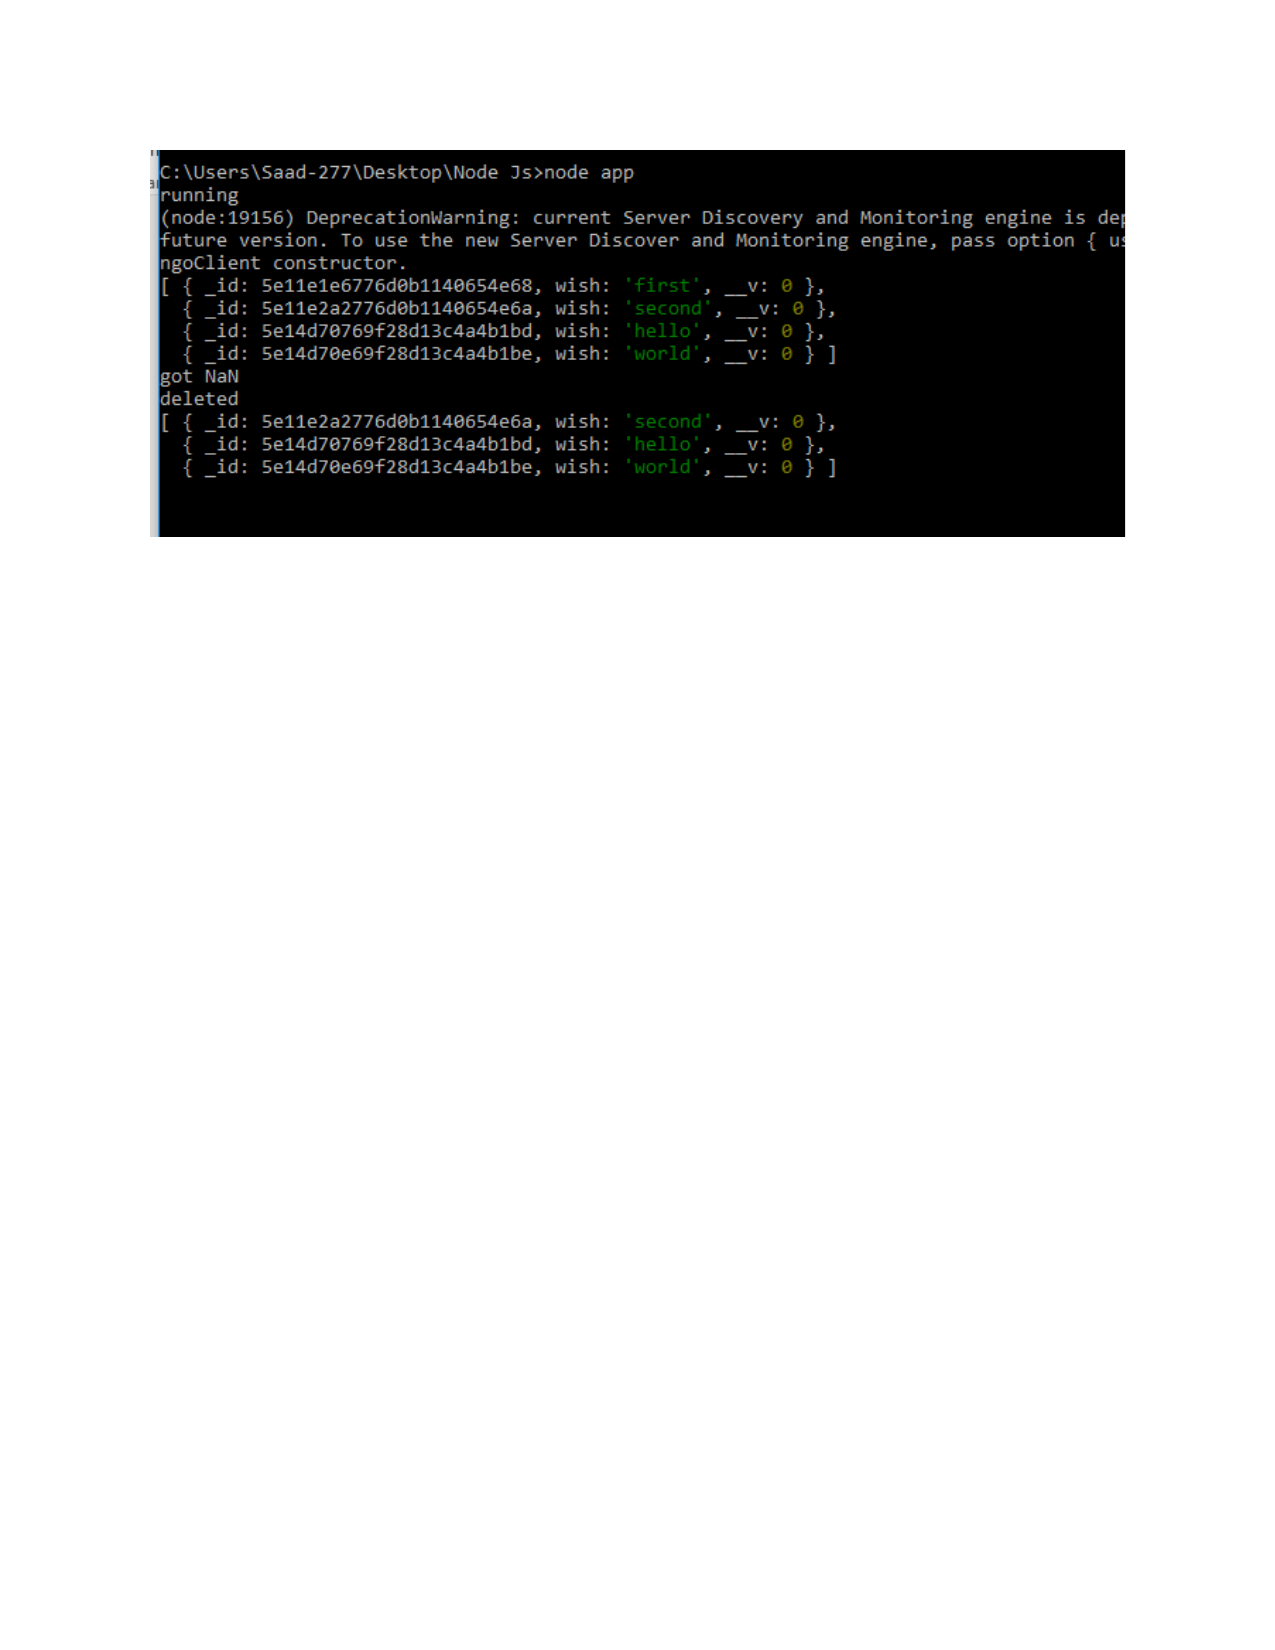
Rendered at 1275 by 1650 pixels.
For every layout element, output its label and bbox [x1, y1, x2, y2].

picture [150, 150, 1125, 537]
